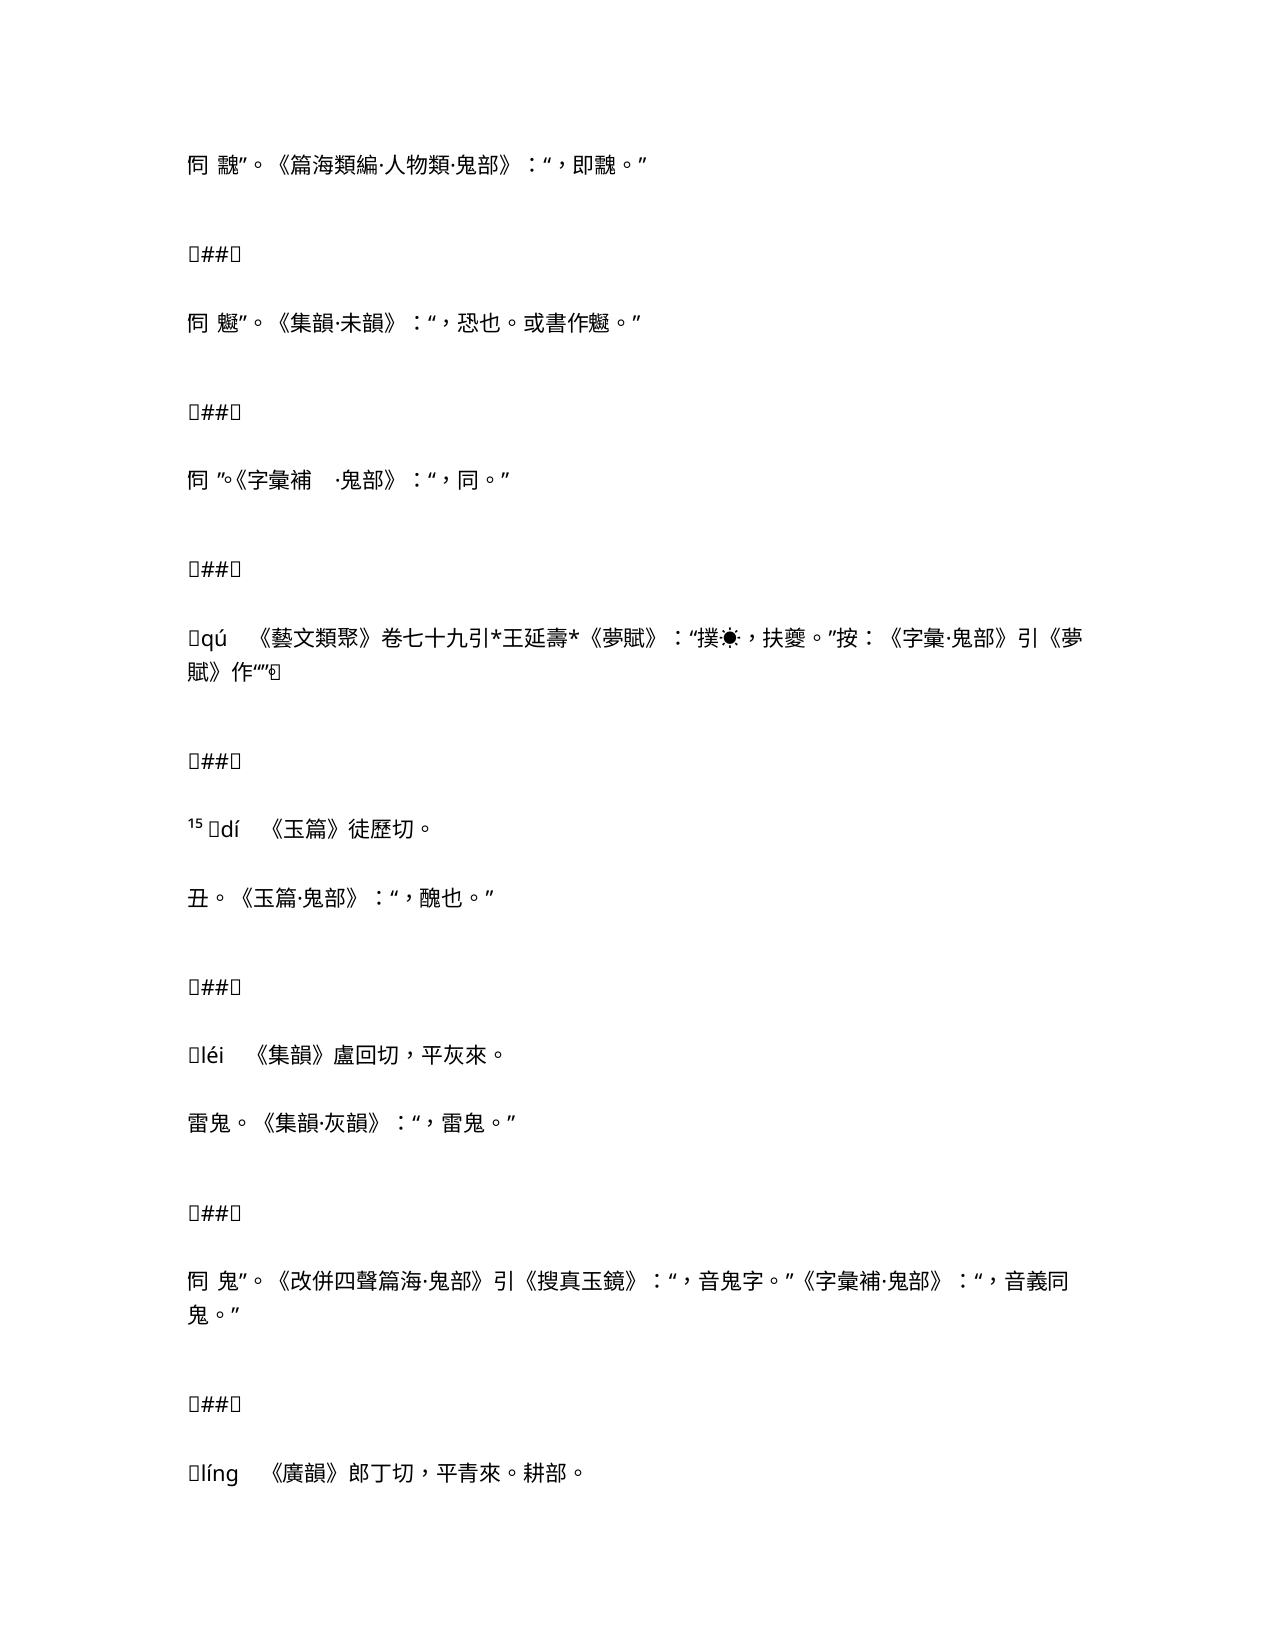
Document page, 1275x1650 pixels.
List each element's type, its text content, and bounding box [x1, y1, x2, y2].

text 𩴺##𩴺 ¹⁵𩴺dí 《玉篇》徒歷切。 丑。《玉篇·鬼部》：“𩴺，醜也。” [187, 746, 1087, 946]
text 𩴻##𩴻 𩴻léi 《集韻》盧回切，平灰來。 雷鬼。《集韻·灰韻》：“𩴻，雷鬼。” [187, 972, 1087, 1172]
text 𩴿##𩴿 𩴿同“鬼”。《改併四聲篇海·鬼部》引《搜真玉鏡》：“𩴿，音鬼字。”《字彙補·鬼部》：“𩴿，音義同鬼。” [187, 1197, 1087, 1364]
text 𩴸##𩴸 𩴸同“𩴱”。《字彙補·鬼部》：“𩴸，同𩴱。” [187, 397, 1087, 529]
text 𩴷##𩴷 𩴷同“䰯”。《集韻·未韻》：“𩴷，恐也。或書作䰯。” [187, 239, 1087, 371]
text 𩴹##𩴹 𩴹qú 《藝文類聚》卷七十九引*王延壽*《夢賦》：“撲𩲤☀，扶夔𩴹。”按：《字彙·鬼部》引《夢賦》作“𩵅”。 [187, 554, 1087, 721]
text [187, 1389, 1087, 1487]
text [187, 150, 1087, 214]
